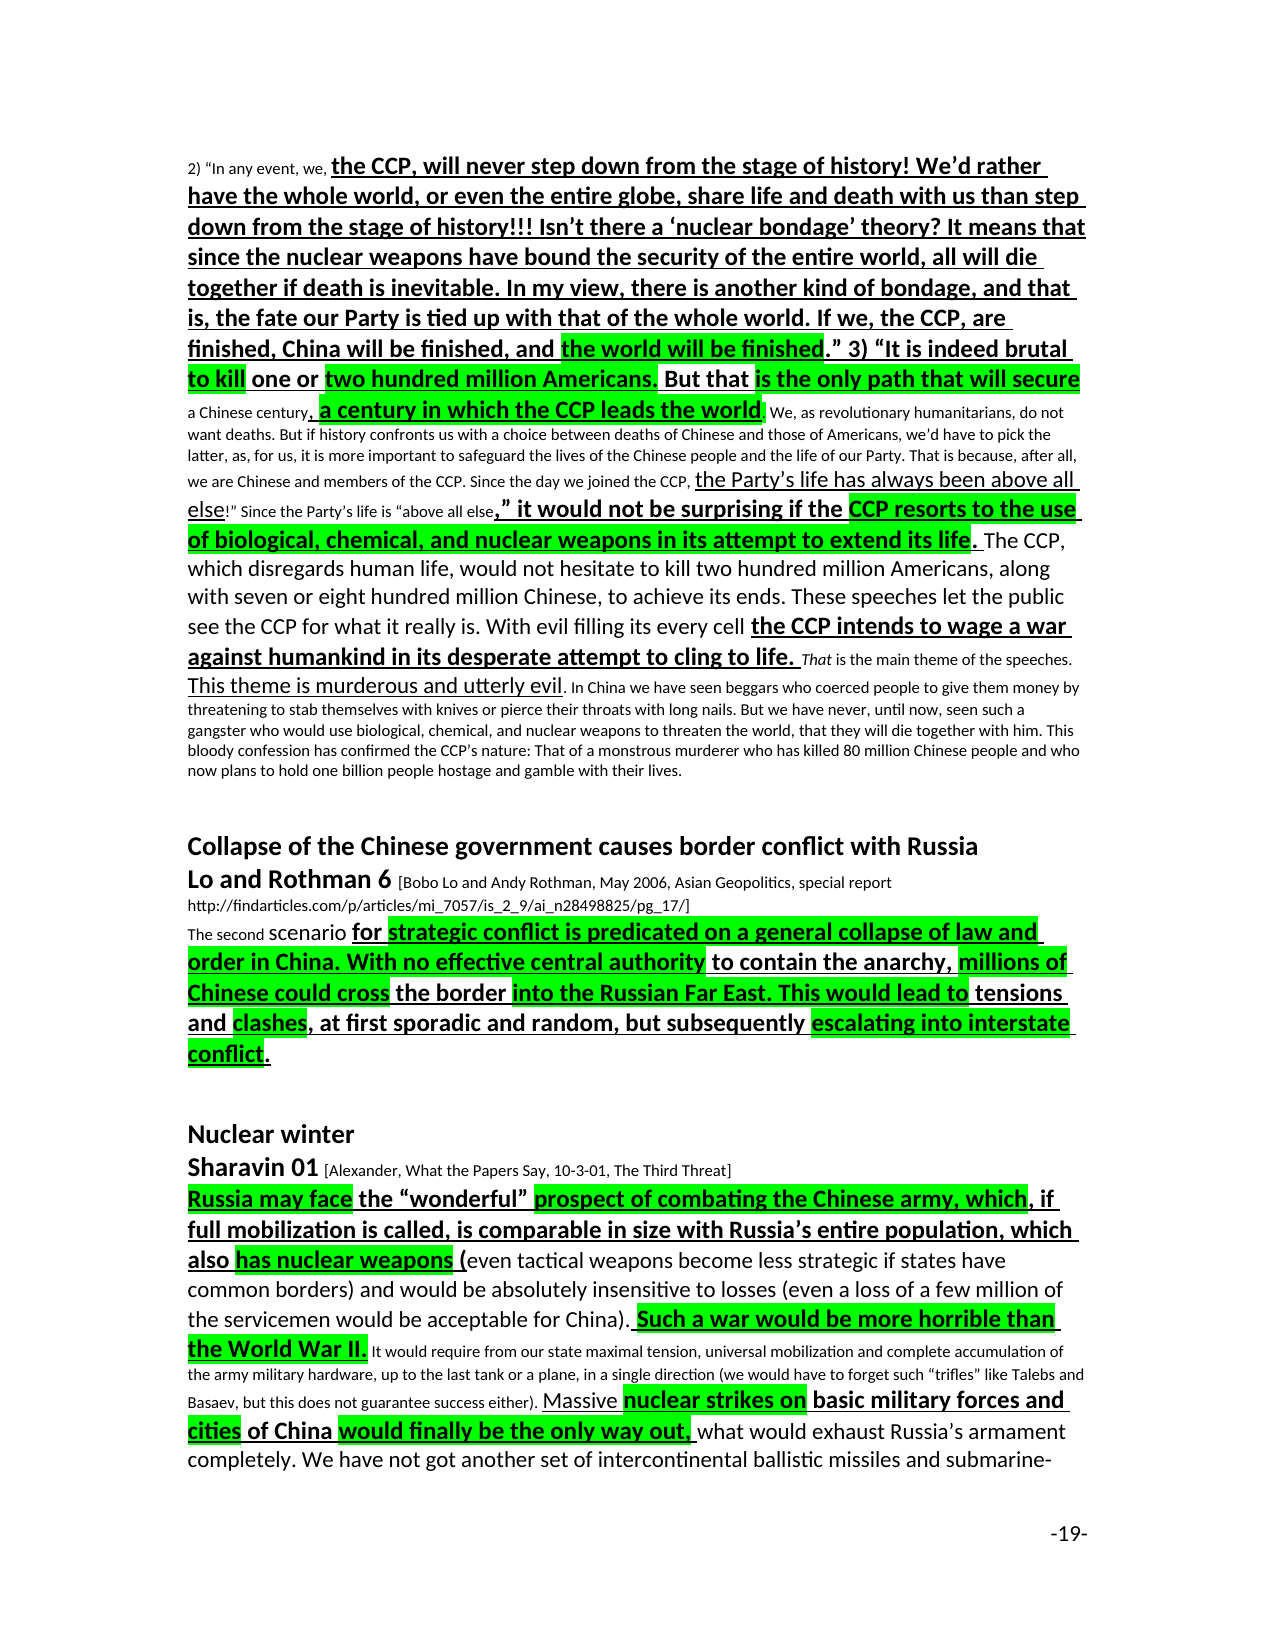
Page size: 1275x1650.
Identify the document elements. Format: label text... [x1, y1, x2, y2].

subtitle Nuclear winter [187, 1117, 1087, 1150]
text Sharavin 01 [Alexander, What the Papers Say, 10-3-01, The Third Threat] [187, 1150, 1087, 1183]
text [187, 150, 1087, 781]
subtitle Collapse of the Chinese government causes border conflict with Russia [187, 829, 1087, 863]
text Lo and Rothman 6 [Bobo Lo and Andy Rothman, May 2006, Asian Geopolitics, special report http://findarticles.com/p/articles/mi_7057/is_2_9/ai_n28498825/pg_17/] [187, 863, 1087, 916]
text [187, 1183, 1087, 1473]
text The second scenario for strategic conflict is predicated on a general collapse of law and order in China. With no effective central authority to contain the anarchy, millions of Chinese could cross the border into the Russian Far East. This would lead to tensions and clashes, at first sporadic and random, but subsequently escalating into interstate conflict. [187, 916, 1087, 1068]
